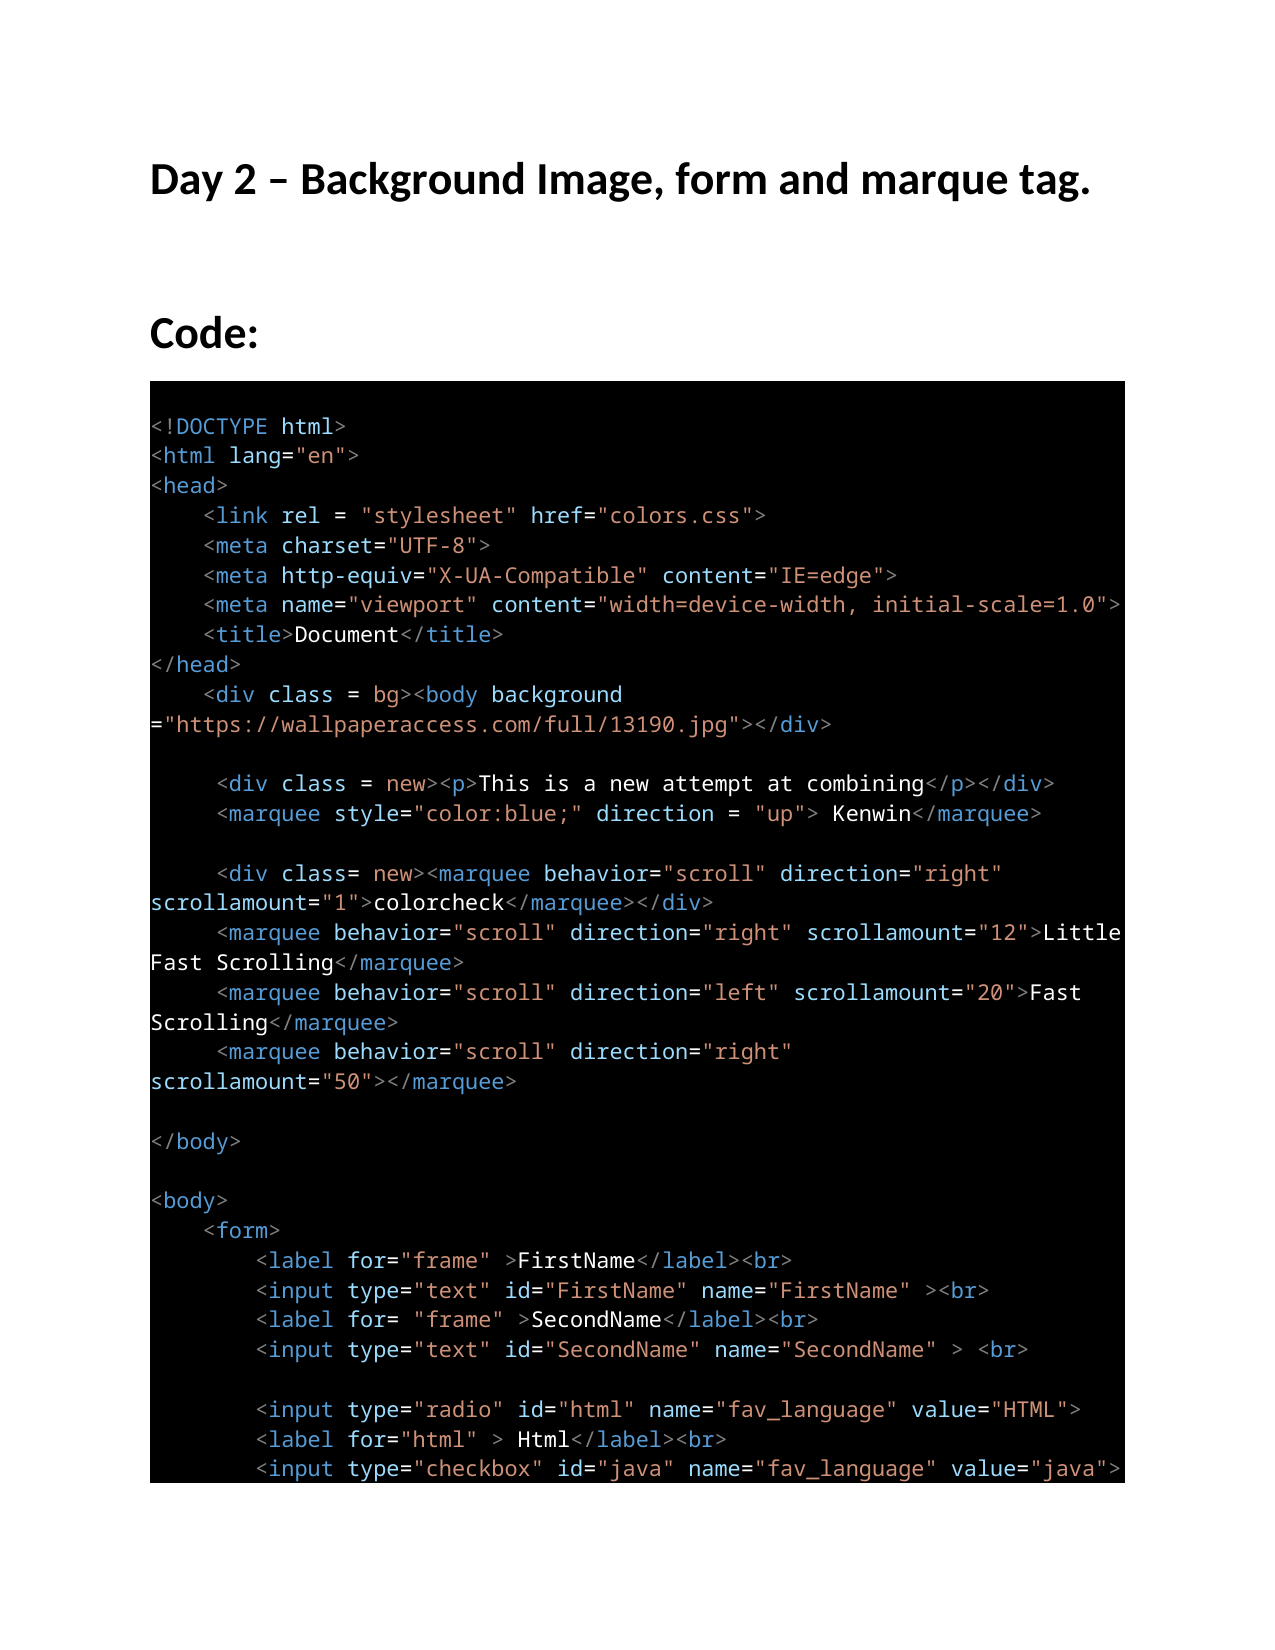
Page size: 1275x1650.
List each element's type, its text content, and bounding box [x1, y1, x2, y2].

text <div class = new><p>This is a new attempt at combining</p></div> [150, 768, 1125, 798]
text <marquee behavior="scroll" direction="right" scrollamount="50"></marquee> [150, 1036, 1125, 1096]
text Day 2 – Background Image, form and marque tag. [150, 150, 1125, 206]
text <marquee behavior="scroll" direction="right" scrollamount="12">Little Fast Scrolling</marquee> [150, 917, 1125, 977]
text <html lang="en"> [150, 441, 1125, 470]
text <div class= new><marquee behavior="scroll" direction="right" scrollamount="1">colorcheck</marquee></div> [150, 858, 1125, 917]
text <marquee behavior="scroll" direction="left" scrollamount="20">Fast Scrolling</marquee> [150, 977, 1125, 1036]
text <input type="text" id="SecondName" name="SecondName" > <br> [150, 1334, 1125, 1364]
text <input type="radio" id="html" name="fav_language" value="HTML"> [150, 1394, 1125, 1424]
text <body> [150, 1185, 1125, 1215]
text <label for= "frame" >SecondName</label><br> [150, 1304, 1125, 1334]
text <head> [150, 470, 1125, 500]
text <form> [150, 1215, 1125, 1245]
text <input type="text" id="FirstName" name="FirstName" ><br> [150, 1275, 1125, 1304]
text Code: [150, 304, 1125, 360]
text <div class = bg><body background ="https://wallpaperaccess.com/full/13190.jpg"></div> [150, 679, 1125, 738]
text <link rel = "stylesheet" href="colors.css"> [150, 500, 1125, 530]
text <label for="frame" >FirstName</label><br> [150, 1245, 1125, 1275]
text <title>Document</title> [150, 619, 1125, 649]
text <!DOCTYPE html> [150, 411, 1125, 441]
text <meta name="viewport" content="width=device-width, initial-scale=1.0"> [150, 589, 1125, 619]
text <input type="checkbox" id="java" name="fav_language" value="java"> [150, 1453, 1125, 1483]
text </head> [150, 649, 1125, 679]
text <label for="html" > Html</label><br> [150, 1424, 1125, 1453]
text <meta http-equiv="X-UA-Compatible" content="IE=edge"> [150, 560, 1125, 589]
text </body> [150, 1126, 1125, 1156]
text <meta charset="UTF-8"> [150, 530, 1125, 560]
text <marquee style="color:blue;" direction = "up"> Kenwin</marquee> [150, 798, 1125, 828]
